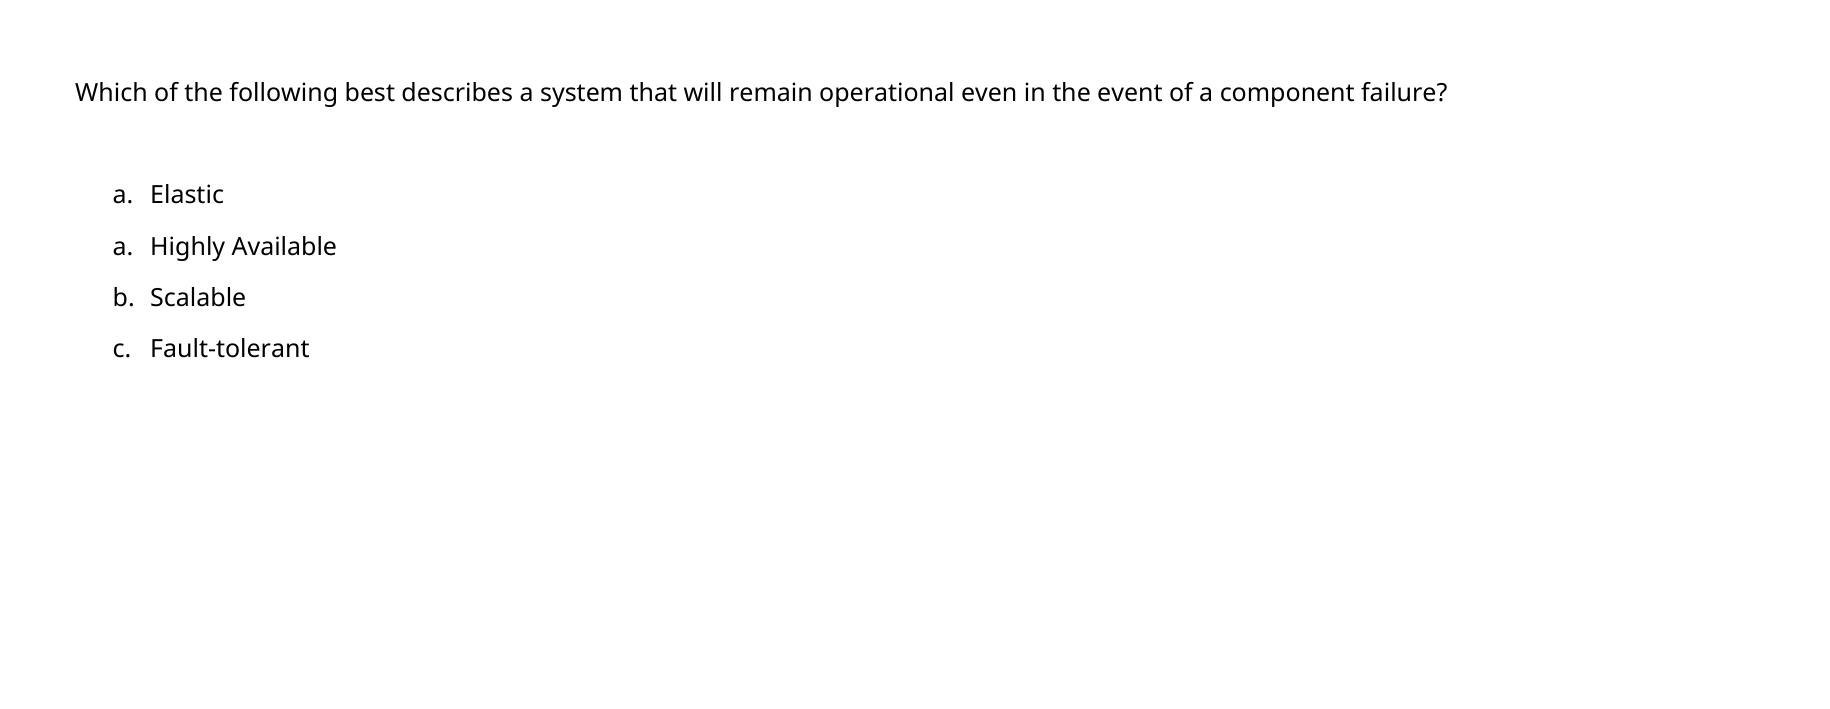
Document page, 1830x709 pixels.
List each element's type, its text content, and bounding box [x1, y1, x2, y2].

list Scalable [112, 279, 1754, 313]
list Highly Available [112, 228, 1754, 262]
list Elastic [112, 177, 1754, 211]
list Fault-tolerant [112, 330, 1754, 364]
text Which of the following best describes a system that will remain operational even in the event of a component failure? [75, 75, 1754, 109]
